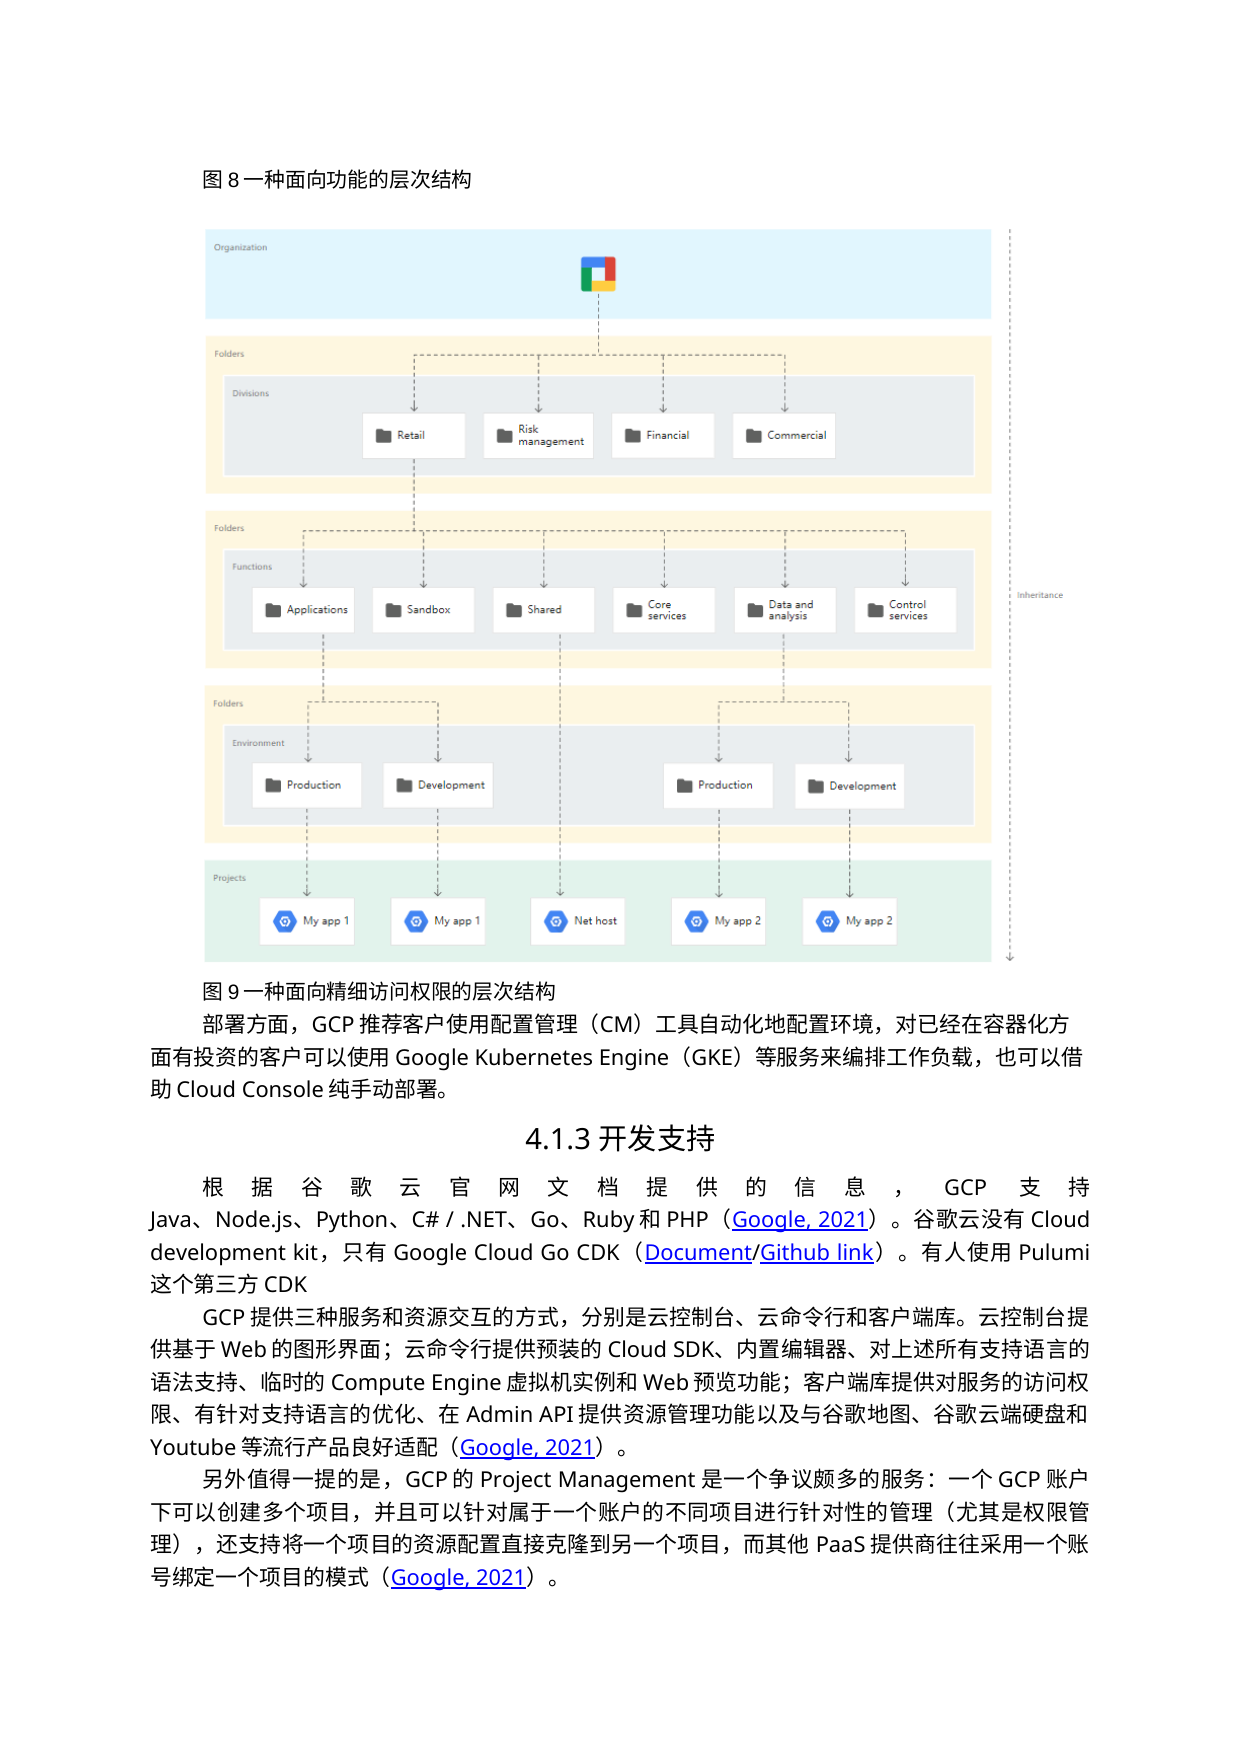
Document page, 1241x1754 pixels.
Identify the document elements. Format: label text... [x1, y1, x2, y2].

text 4.1.3 开发支持 [150, 1104, 1090, 1169]
text 图 8一种面向功能的层次结构 [150, 162, 1090, 194]
text 图 9一种面向精细访问权限的层次结构 [150, 974, 1090, 1007]
text 根据谷歌云官网文档提供的信息，GCP支持Java、Node.js、Python、C# / .NET、Go、Ruby和PHP（Google, 2021）。谷歌云没有Cloud development kit，只有Google Cloud Go CDK（Document/Github link）。有人使用Pulumi这个第三方CDK [150, 1169, 1090, 1299]
text 另外值得一提的是，GCP的Project Management是一个争议颇多的服务：一个GCP账户下可以创建多个项目，并且可以针对属于一个账户的不同项目进行针对性的管理（尤其是权限管理），还支持将一个项目的资源配置直接克隆到另一个项目，而其他PaaS提供商往往采用一个账号绑定一个项目的模式（Google, 2021）。 [150, 1462, 1090, 1592]
picture [202, 227, 1067, 967]
text GCP提供三种服务和资源交互的方式，分别是云控制台、云命令行和客户端库。云控制台提供基于Web的图形界面；云命令行提供预装的Cloud SDK、内置编辑器、对上述所有支持语言的语法支持、临时的Compute Engine虚拟机实例和Web预览功能；客户端库提供对服务的访问权限、有针对支持语言的优化、在Admin API提供资源管理功能以及与谷歌地图、谷歌云端硬盘和Youtube等流行产品良好适配（Google, 2021）。 [150, 1299, 1090, 1462]
text 部署方面，GCP推荐客户使用配置管理（CM）工具自动化地配置环境，对已经在容器化方面有投资的客户可以使用Google Kubernetes Engine（GKE）等服务来编排工作负载，也可以借助Cloud Console纯手动部署。 [150, 1007, 1090, 1104]
